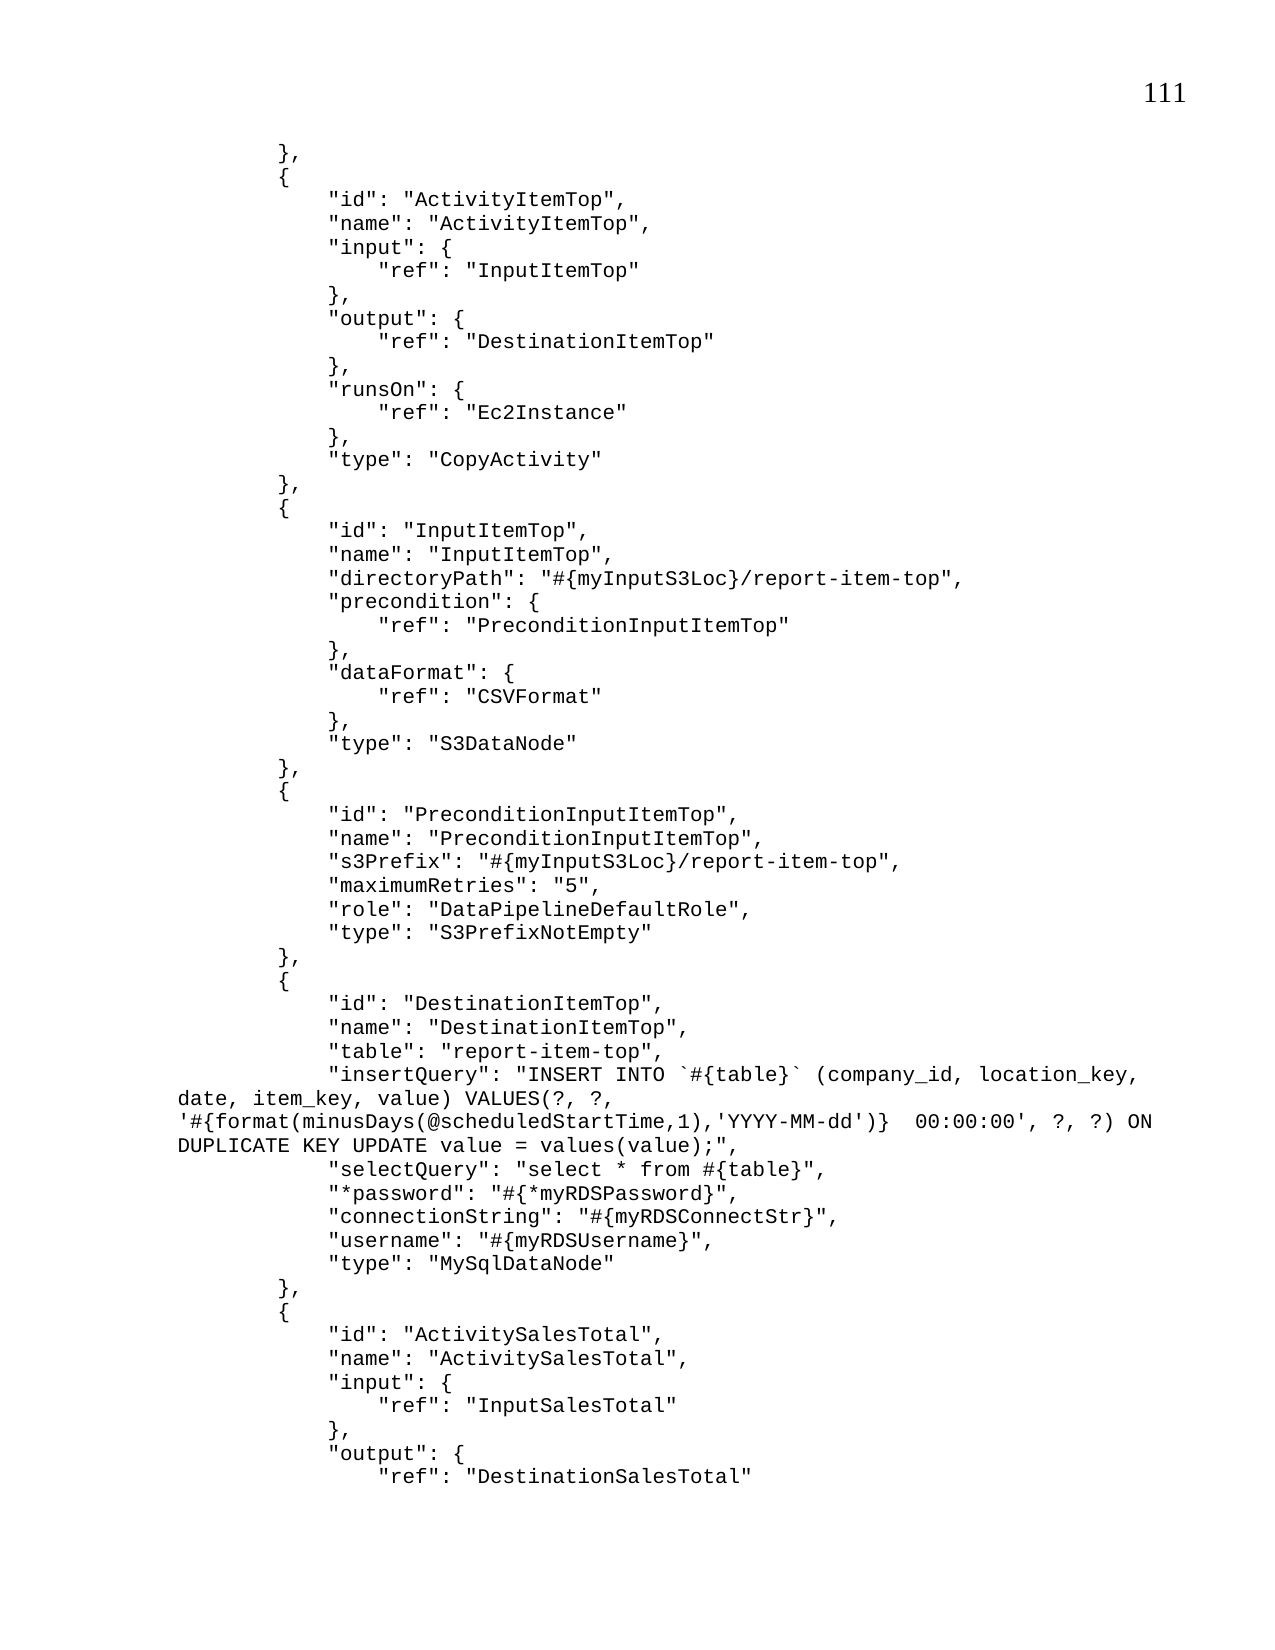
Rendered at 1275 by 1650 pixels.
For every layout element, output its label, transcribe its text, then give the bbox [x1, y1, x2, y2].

text { [177, 1301, 1186, 1324]
text "ref": "CSVFormat" [177, 686, 1186, 709]
text "username": "#{myRDSUsername}", [177, 1230, 1186, 1253]
text "ref": "Ec2Instance" [177, 402, 1186, 426]
text }, [177, 284, 1186, 308]
text "dataFormat": { [177, 662, 1186, 686]
text }, [177, 142, 1186, 166]
text "selectQuery": "select * from #{table}", [177, 1159, 1186, 1182]
text }, [177, 946, 1186, 970]
text }, [177, 355, 1186, 378]
text "connectionString": "#{myRDSConnectStr}", [177, 1206, 1186, 1230]
text "s3Prefix": "#{myInputS3Loc}/report-item-top", [177, 851, 1186, 875]
text "id": "DestinationItemTop", [177, 993, 1186, 1017]
text "role": "DataPipelineDefaultRole", [177, 899, 1186, 922]
text "input": { [177, 1372, 1186, 1395]
text }, [177, 473, 1186, 497]
text "maximumRetries": "5", [177, 875, 1186, 899]
text "insertQuery": "INSERT INTO `#{table}` (company_id, location_key, date, item_key, value) VALUES(?, ?, '#{format(minusDays(@scheduledStartTime,1),'YYYY-MM-dd')} 00:00:00', ?, ?) ON DUPLICATE KEY UPDATE value = values(value);", [177, 1064, 1186, 1159]
text { [177, 497, 1186, 520]
text "name": "InputItemTop", [177, 544, 1186, 568]
text "type": "CopyActivity" [177, 449, 1186, 473]
text "*password": "#{*myRDSPassword}", [177, 1182, 1186, 1206]
text "ref": "DestinationItemTop" [177, 331, 1186, 355]
text "output": { [177, 308, 1186, 331]
text "id": "PreconditionInputItemTop", [177, 804, 1186, 828]
text }, [177, 757, 1186, 781]
text "output": { [177, 1443, 1186, 1466]
text "id": "InputItemTop", [177, 520, 1186, 544]
text "name": "ActivitySalesTotal", [177, 1348, 1186, 1372]
text "ref": "DestinationSalesTotal" [177, 1466, 1186, 1490]
text }, [177, 426, 1186, 449]
text { [177, 781, 1186, 804]
text "runsOn": { [177, 378, 1186, 402]
text { [177, 970, 1186, 993]
text "type": "S3PrefixNotEmpty" [177, 922, 1186, 946]
text "ref": "InputSalesTotal" [177, 1395, 1186, 1419]
text "directoryPath": "#{myInputS3Loc}/report-item-top", [177, 568, 1186, 591]
text "type": "MySqlDataNode" [177, 1253, 1186, 1277]
text "id": "ActivitySalesTotal", [177, 1324, 1186, 1348]
text "name": "ActivityItemTop", [177, 213, 1186, 237]
text "ref": "InputItemTop" [177, 260, 1186, 284]
text "name": "DestinationItemTop", [177, 1017, 1186, 1041]
text }, [177, 639, 1186, 662]
text "input": { [177, 237, 1186, 260]
text }, [177, 1419, 1186, 1443]
text "type": "S3DataNode" [177, 733, 1186, 757]
text "name": "PreconditionInputItemTop", [177, 828, 1186, 851]
text }, [177, 709, 1186, 733]
text "id": "ActivityItemTop", [177, 189, 1186, 213]
text "precondition": { [177, 591, 1186, 615]
text }, [177, 1277, 1186, 1301]
text "table": "report-item-top", [177, 1041, 1186, 1064]
text "ref": "PreconditionInputItemTop" [177, 615, 1186, 639]
text { [177, 166, 1186, 189]
